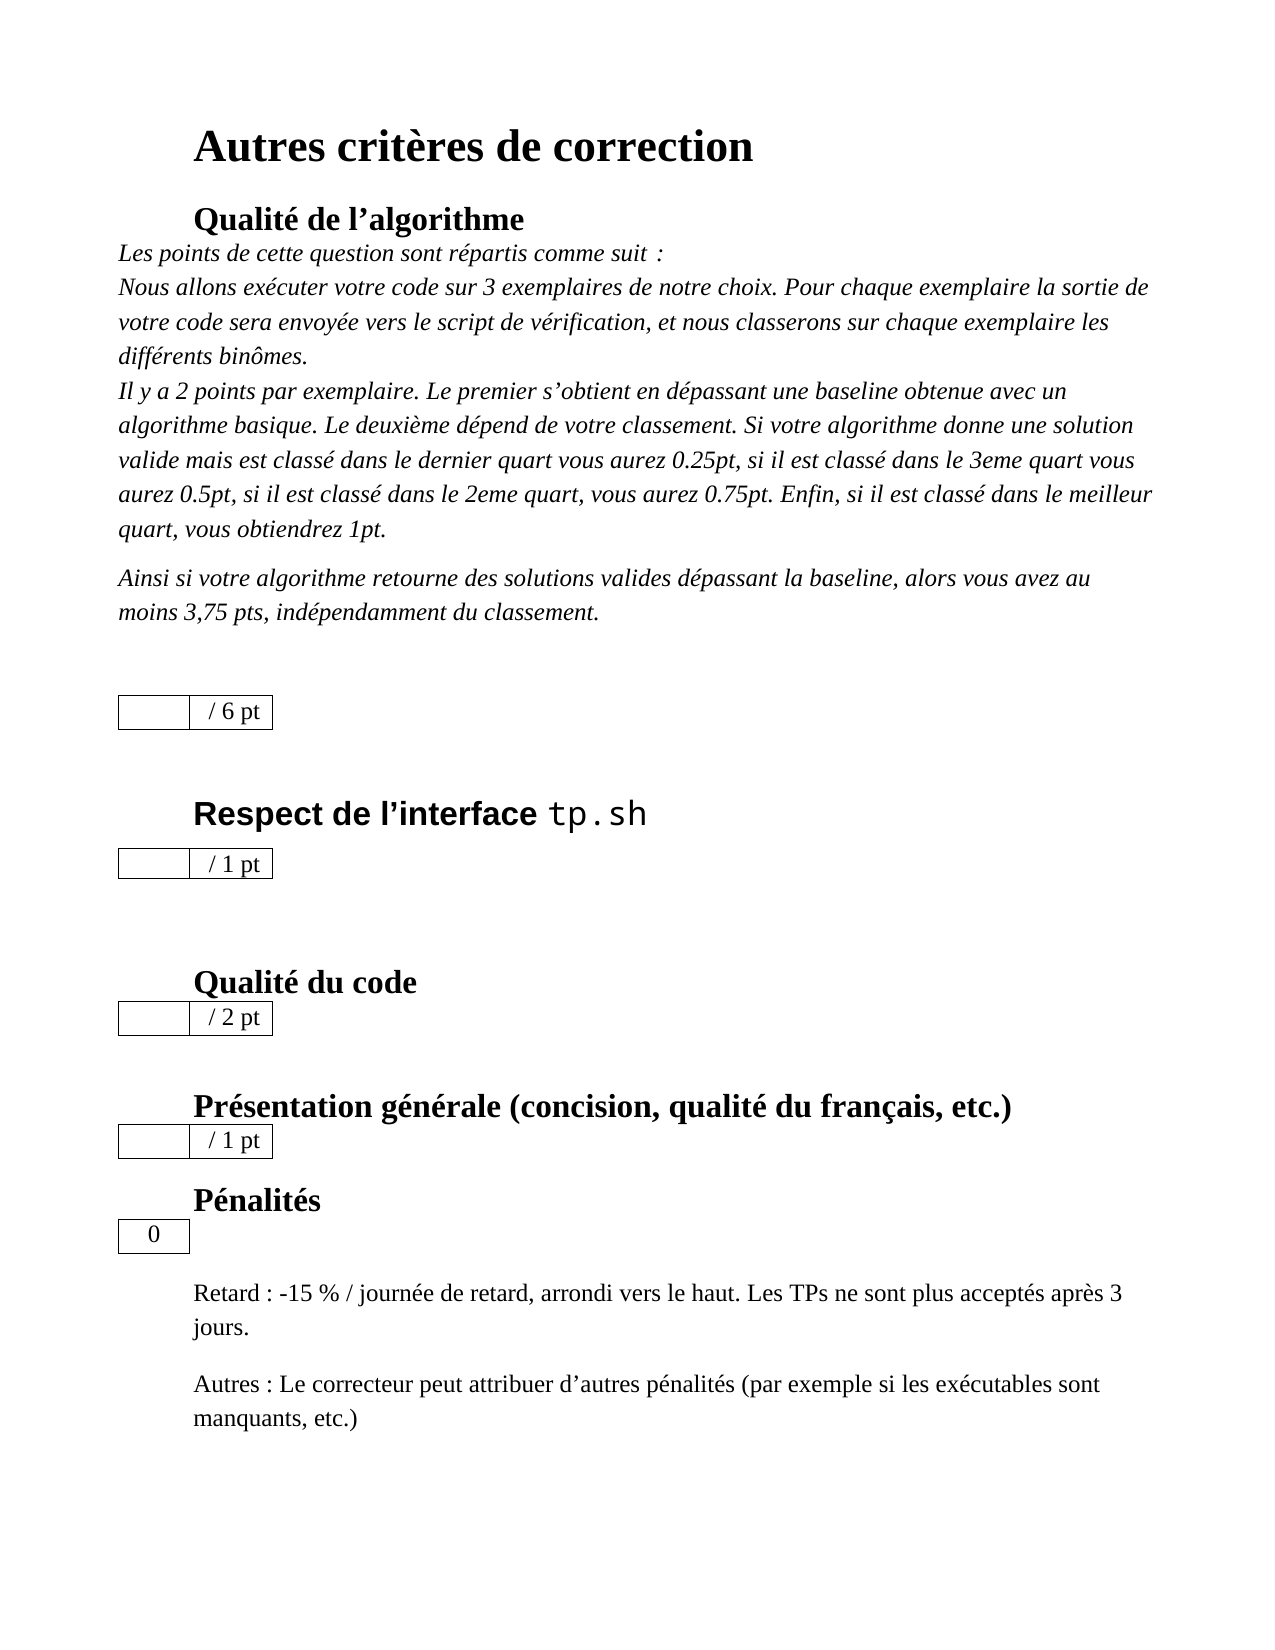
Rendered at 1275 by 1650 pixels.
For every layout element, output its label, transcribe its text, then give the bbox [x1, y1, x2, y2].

table_header [119, 1002, 189, 1035]
subtitle Pénalités [118, 1180, 1157, 1218]
subtitle Qualité du code [118, 963, 1157, 1001]
text Ainsi si votre algorithme retourne des solutions valides dépassant la baseline, alors vous avez au moins 3,75 pts, indépendamment du classement. [118, 563, 1157, 626]
subtitle Qualité de l’algorithme [118, 199, 1157, 238]
table_header 0 [119, 1220, 189, 1252]
table_header / 6 pt [190, 696, 272, 729]
list Autres : Le correcteur peut attribuer d’autres pénalités (par exemple si les exécutables sont manquants, etc.) [156, 1369, 1157, 1431]
table_header [119, 849, 189, 878]
subtitle Respect de l’interface tp.sh [118, 790, 1157, 835]
table_header / 2 pt [190, 1002, 272, 1035]
text Les points de cette question sont répartis comme suit : Nous allons exécuter votre code sur 3 exemplaires de notre choix. Pour chaque exemplaire la sortie de votre code sera envoyée vers le script de vérification, et nous classerons sur chaque exemplaire les différents binômes. Il y a 2 points par exemplaire. Le premier s’obtient en dépassant une baseline obtenue avec un algorithme basique. Le deuxième dépend de votre classement. Si votre algorithme donne une solution valide mais est classé dans le dernier quart vous aurez 0.25pt, si il est classé dans le 3eme quart vous aurez 0.5pt, si il est classé dans le 2eme quart, vous aurez 0.75pt. Enfin, si il est classé dans le meilleur quart, vous obtiendrez 1pt. [118, 238, 1157, 542]
table_header / 1 pt [190, 849, 272, 878]
table_header [119, 1125, 189, 1158]
subtitle Présentation générale (concision, qualité du français, etc.) [118, 1086, 1157, 1124]
table_header [119, 696, 189, 729]
table_header / 1 pt [190, 1125, 272, 1158]
list Retard : -15 % / journée de retard, arrondi vers le haut. Les TPs ne sont plus acceptés après 3 jours. [156, 1278, 1157, 1340]
subtitle Autres critères de correction [118, 118, 1157, 171]
